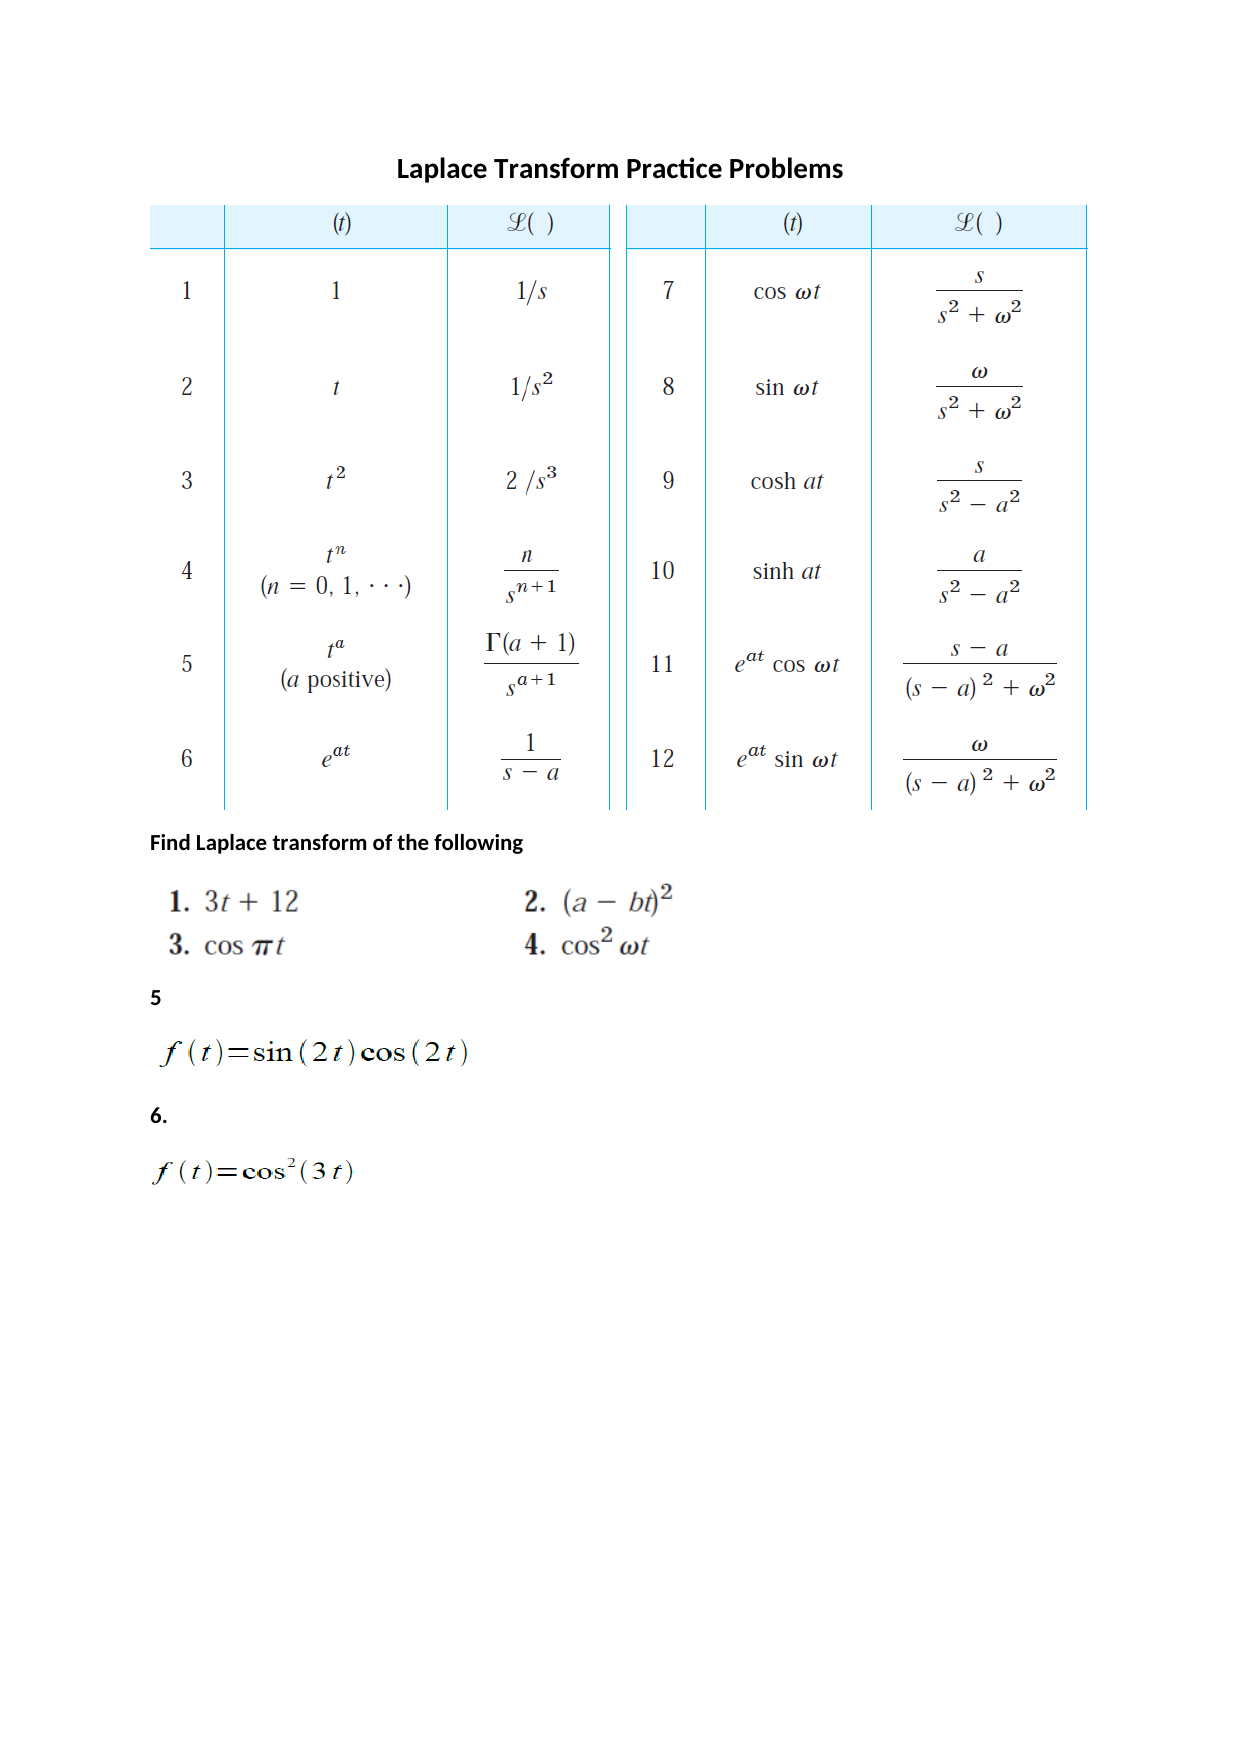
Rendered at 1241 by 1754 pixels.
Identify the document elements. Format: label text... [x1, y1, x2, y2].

text Find Laplace transform of the following [150, 828, 1090, 857]
text 5 [150, 983, 1090, 1011]
text Laplace Transform Practice Problems [150, 150, 1090, 186]
text 6. [150, 1101, 1090, 1129]
